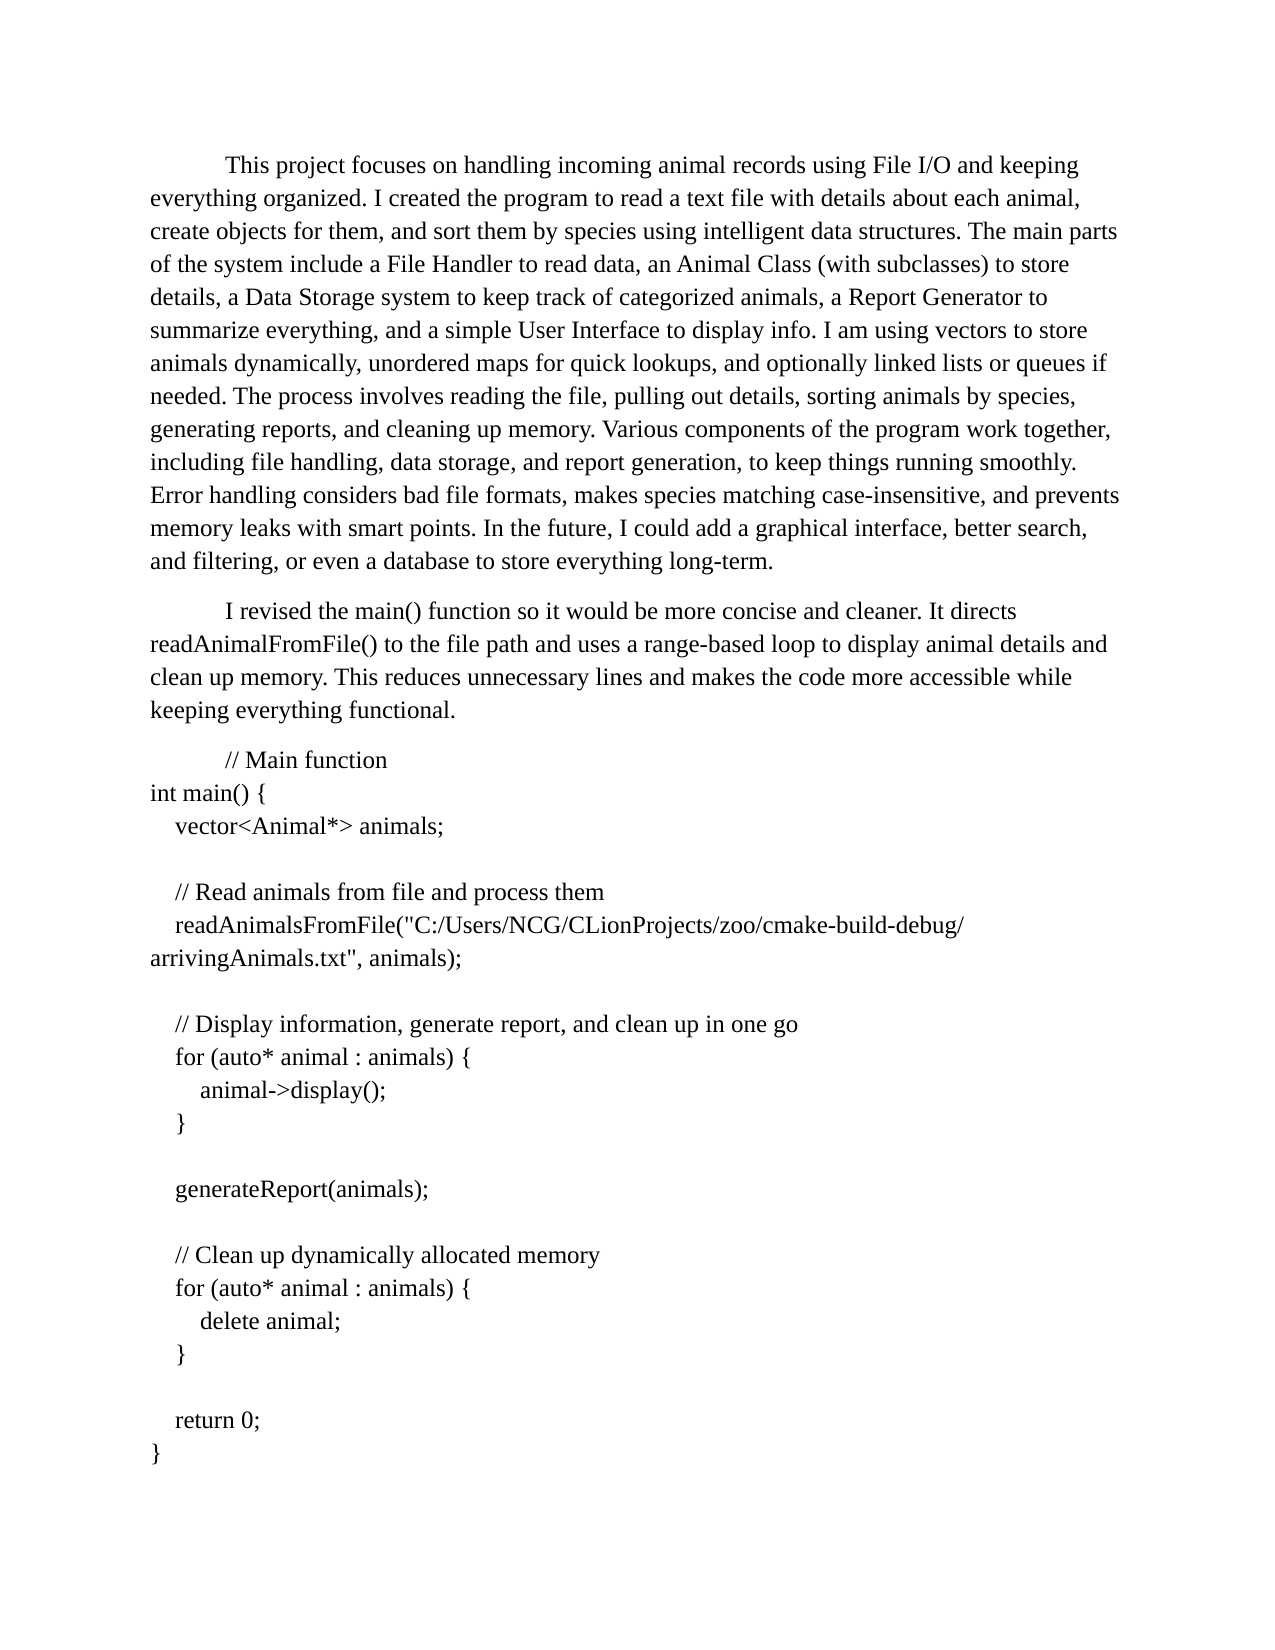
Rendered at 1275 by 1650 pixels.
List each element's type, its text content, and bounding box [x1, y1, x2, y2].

text I revised the main() function so it would be more concise and cleaner. It directs readAnimalFromFile() to the file path and uses a range-based loop to display animal details and clean up memory. This reduces unnecessary lines and makes the code more accessible while keeping everything functional. [150, 596, 1125, 724]
text // Main function int main() { vector<Animal*> animals; // Read animals from file and process them readAnimalsFromFile("C:/Users/NCG/CLionProjects/zoo/cmake-build-debug/arrivingAnimals.txt", animals); // Display information, generate report, and clean up in one go for (auto* animal : animals) { animal->display(); } generateReport(animals); // Clean up dynamically allocated memory for (auto* animal : animals) { delete animal; } return 0; } [150, 745, 1125, 1467]
text This project focuses on handling incoming animal records using File I/O and keeping everything organized. I created the program to read a text file with details about each animal, create objects for them, and sort them by species using intelligent data structures. The main parts of the system include a File Handler to read data, an Animal Class (with subclasses) to store details, a Data Storage system to keep track of categorized animals, a Report Generator to summarize everything, and a simple User Interface to display info. I am using vectors to store animals dynamically, unordered maps for quick lookups, and optionally linked lists or queues if needed. The process involves reading the file, pulling out details, sorting animals by species, generating reports, and cleaning up memory. Various components of the program work together, including file handling, data storage, and report generation, to keep things running smoothly. Error handling considers bad file formats, makes species matching case-insensitive, and prevents memory leaks with smart points. In the future, I could add a graphical interface, better search, and filtering, or even a database to store everything long-term. [150, 150, 1125, 575]
